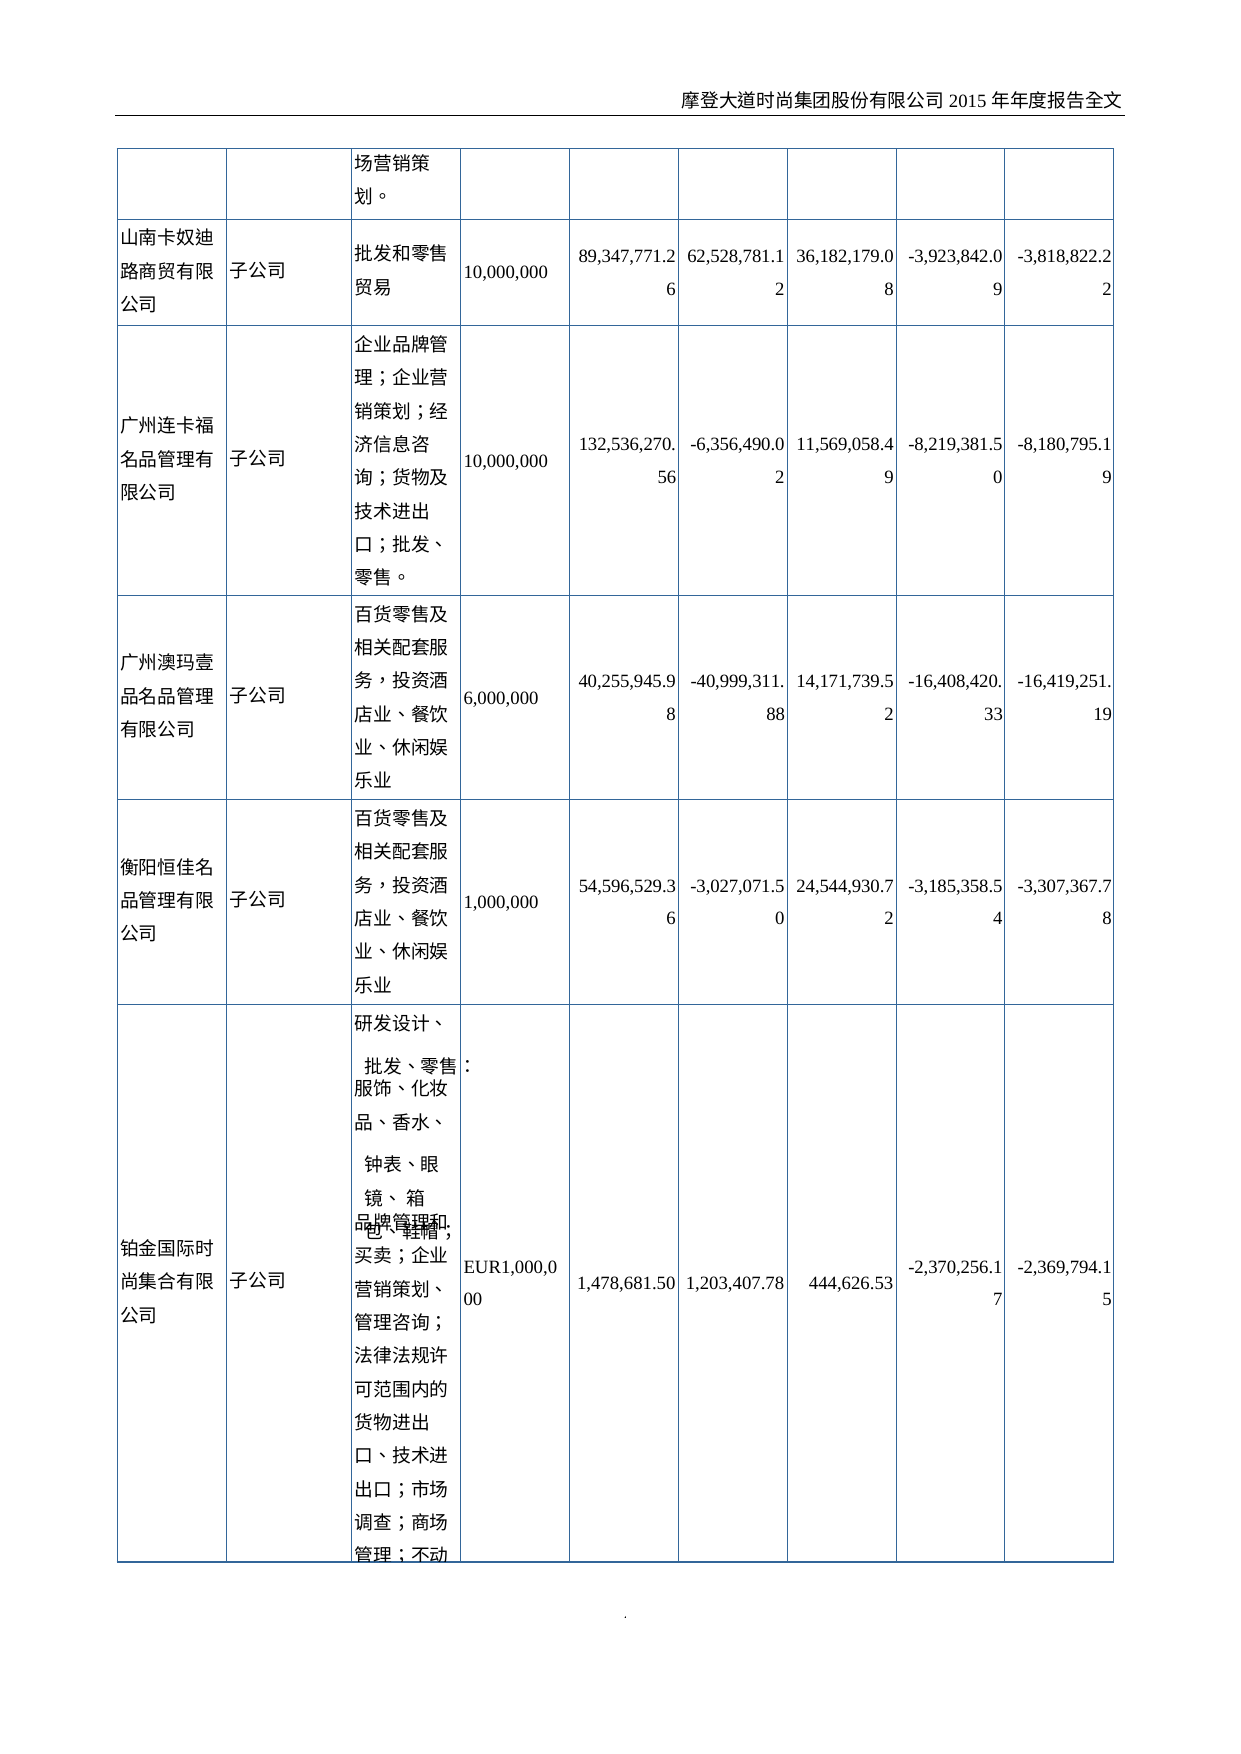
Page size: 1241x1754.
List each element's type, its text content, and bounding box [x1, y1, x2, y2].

table_cell -16,419,251. 19 [1005, 596, 1113, 799]
table_header [227, 149, 351, 218]
table_cell 广州澳玛壹 品名品管理 有限公司 [118, 596, 226, 799]
table_cell 子公司 [227, 326, 351, 595]
table_cell 40,255,945.9 8 [570, 596, 678, 799]
table_cell EUR1,000,0 00 [461, 1005, 569, 1561]
table_cell 14,171,739.5 2 [788, 596, 896, 799]
table_cell 衡阳恒佳名 品管理有限 公司 [118, 800, 226, 1004]
table_cell 444,626.53 [788, 1005, 896, 1561]
table_cell -6,356,490.0 2 [679, 326, 787, 595]
table_cell 子公司 [227, 596, 351, 799]
table_cell 62,528,781.1 2 [679, 220, 787, 325]
table_cell 24,544,930.7 2 [788, 800, 896, 1004]
table_header 场营销策 划。 [352, 149, 460, 218]
table_header [897, 149, 1004, 218]
table_cell 6,000,000 [461, 596, 569, 799]
table_cell 10,000,000 [461, 220, 569, 325]
table_cell 研发设计、 服饰、化妆 品、香水、 品牌管理和 买卖；企业 营销策划、 管理咨询； 法律法规许 可范围内的 货物进出 口、技术进 出口；市场 调查；商场 管理；不动 [352, 1005, 460, 1561]
table_cell 企业品牌管 理；企业营 销策划；经 济信息咨 询；货物及 技术进出 口；批发、 零售。 [352, 326, 460, 595]
table_header [679, 149, 787, 218]
table_cell -3,307,367.7 8 [1005, 800, 1113, 1004]
table_cell 1,478,681.50 [570, 1005, 678, 1561]
table_cell 1,203,407.78 [679, 1005, 787, 1561]
table_cell 36,182,179.0 8 [788, 220, 896, 325]
table_cell 1,000,000 [461, 800, 569, 1004]
table_cell 批发和零售 贸易 [352, 220, 460, 325]
table_cell 10,000,000 [461, 326, 569, 595]
table_cell -2,370,256.1 7 [897, 1005, 1004, 1561]
table_cell -3,818,822.2 2 [1005, 220, 1113, 325]
table_cell 子公司 [227, 1005, 351, 1561]
table_cell -3,027,071.5 0 [679, 800, 787, 1004]
table_header [570, 149, 678, 218]
table_cell 百货零售及 相关配套服 务，投资酒 店业、餐饮 业、休闲娱 乐业 [352, 596, 460, 799]
table_cell 百货零售及 相关配套服 务，投资酒 店业、餐饮 业、休闲娱 乐业 [352, 800, 460, 1004]
table_cell 54,596,529.3 6 [570, 800, 678, 1004]
table_cell 子公司 [227, 800, 351, 1004]
table_cell -16,408,420. 33 [897, 596, 1004, 799]
table_cell -2,369,794.1 5 [1005, 1005, 1113, 1561]
table_cell 铂金国际时 尚集合有限 公司 [118, 1005, 226, 1561]
table_cell -40,999,311. 88 [679, 596, 787, 799]
table_header [461, 149, 569, 218]
table_cell 广州连卡福 名品管理有 限公司 [118, 326, 226, 595]
table_cell 89,347,771.2 6 [570, 220, 678, 325]
table_cell 132,536,270. 56 [570, 326, 678, 595]
table_cell 山南卡奴迪 路商贸有限 公司 [118, 220, 226, 325]
table_header [118, 149, 226, 218]
table_cell 子公司 [227, 220, 351, 325]
table_cell 11,569,058.4 9 [788, 326, 896, 595]
table_cell -3,185,358.5 4 [897, 800, 1004, 1004]
table_header [1005, 149, 1113, 218]
table_header [788, 149, 896, 218]
table_cell -8,180,795.1 9 [1005, 326, 1113, 595]
table_cell -3,923,842.0 9 [897, 220, 1004, 325]
table_cell -8,219,381.5 0 [897, 326, 1004, 595]
